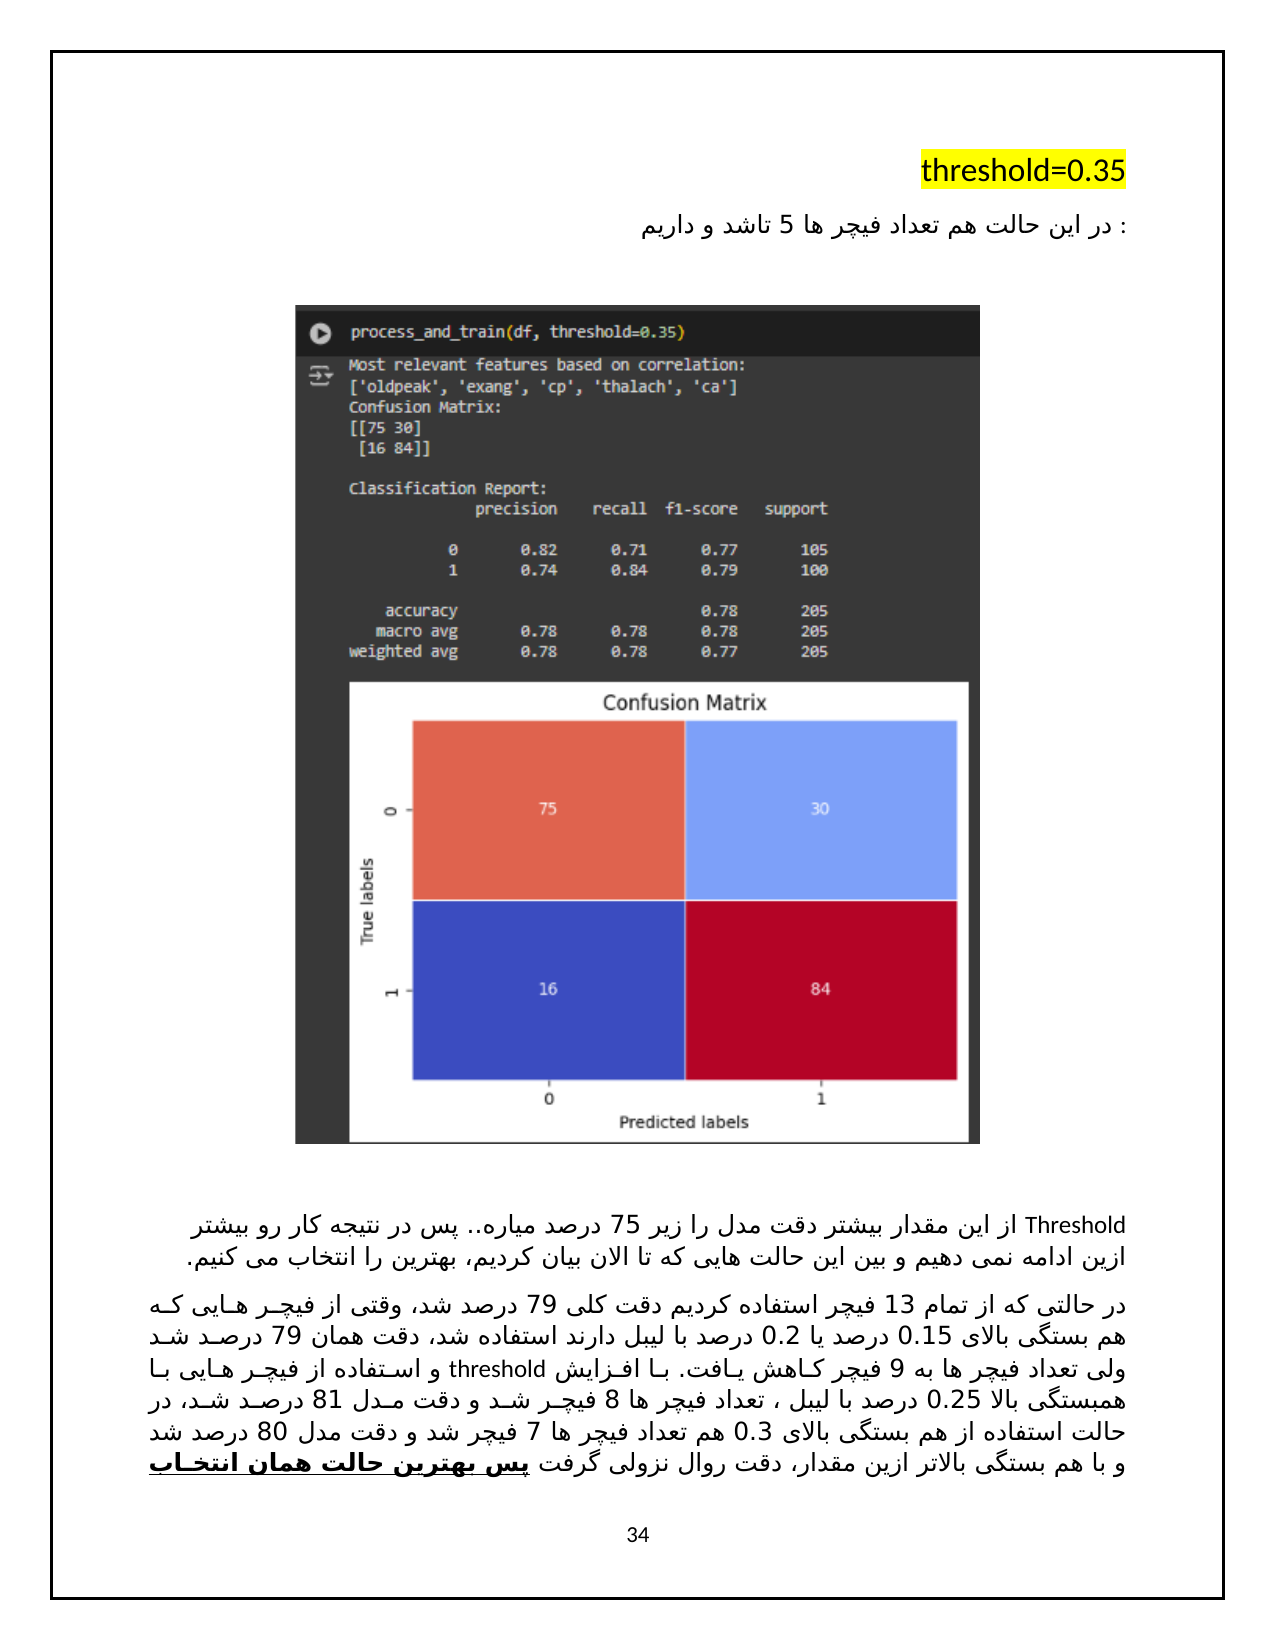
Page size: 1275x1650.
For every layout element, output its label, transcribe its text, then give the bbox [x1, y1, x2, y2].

text threshold=0.35 [148, 148, 1126, 189]
text در این حالت هم تعداد فیچر ها 5 تاشد و داریم : [148, 209, 1126, 240]
picture [295, 305, 980, 1144]
text Threshold از این مقدار بیشتر دقت مدل را زیر 75 درصد میاره.. پس در نتیجه کار رو بیشتر ازین ادامه نمی دهیم و بین این حالت هایی که تا الان بیان کردیم، بهترین را انتخاب می کنیم. [148, 1209, 1126, 1271]
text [148, 1290, 1126, 1478]
